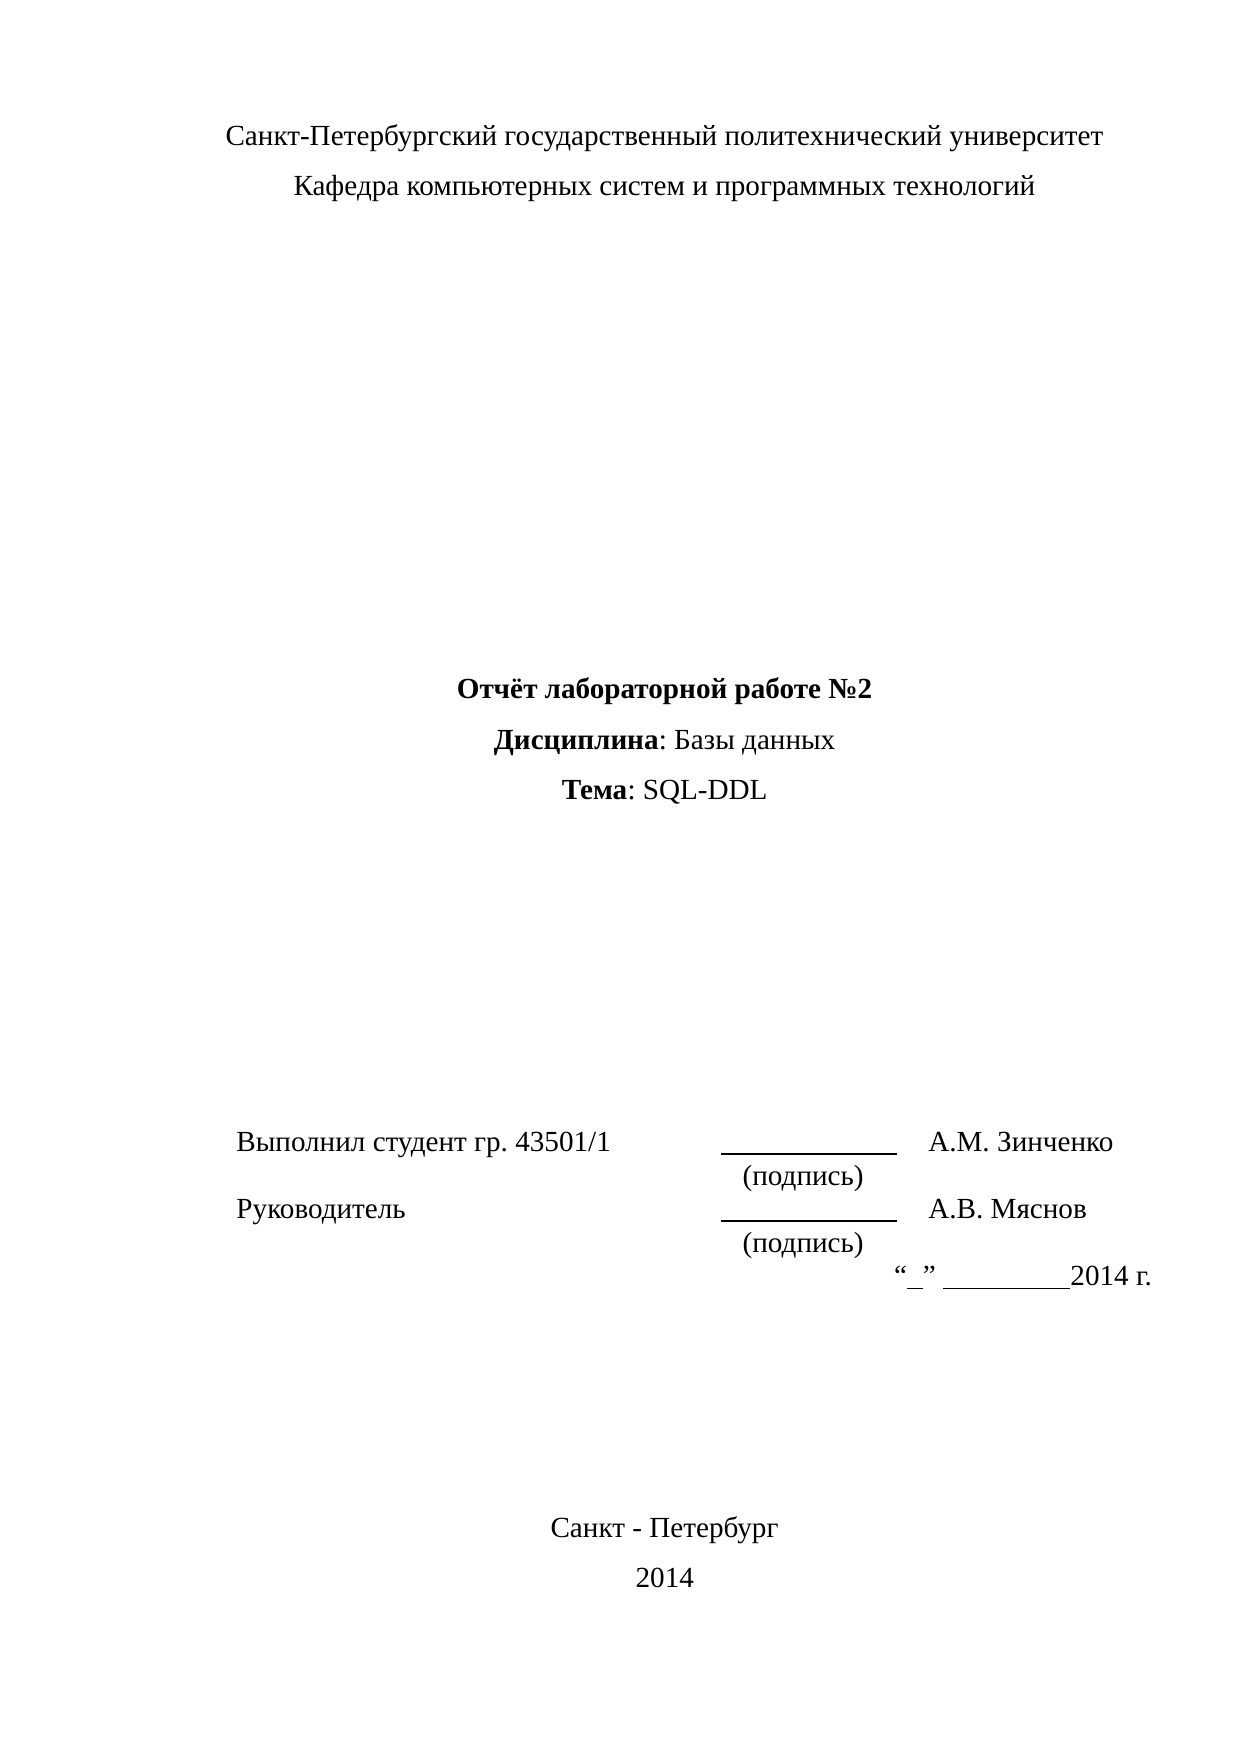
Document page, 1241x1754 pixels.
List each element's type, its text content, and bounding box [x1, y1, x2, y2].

text 2014 [177, 1560, 1152, 1594]
text Санкт-Петербургский государственный политехнический университет [177, 118, 1152, 152]
text Выполнил студент гр. 43501/1 А.М. Зинченко [236, 1124, 1152, 1158]
text “ ” 2014 г. [296, 1258, 1152, 1292]
text Отчёт лабораторной работе №2 [177, 672, 1152, 705]
text Санкт - Петербург [177, 1510, 1152, 1544]
text (подпись) [236, 1225, 1152, 1258]
text Руководитель А.В. Мяснов [236, 1191, 1152, 1225]
text (подпись) [236, 1158, 1152, 1191]
text Кафедра компьютерных систем и программных технологий [177, 168, 1152, 202]
text Тема: SQL-DDL [177, 772, 1152, 806]
text Дисциплина: Базы данных [177, 722, 1152, 755]
